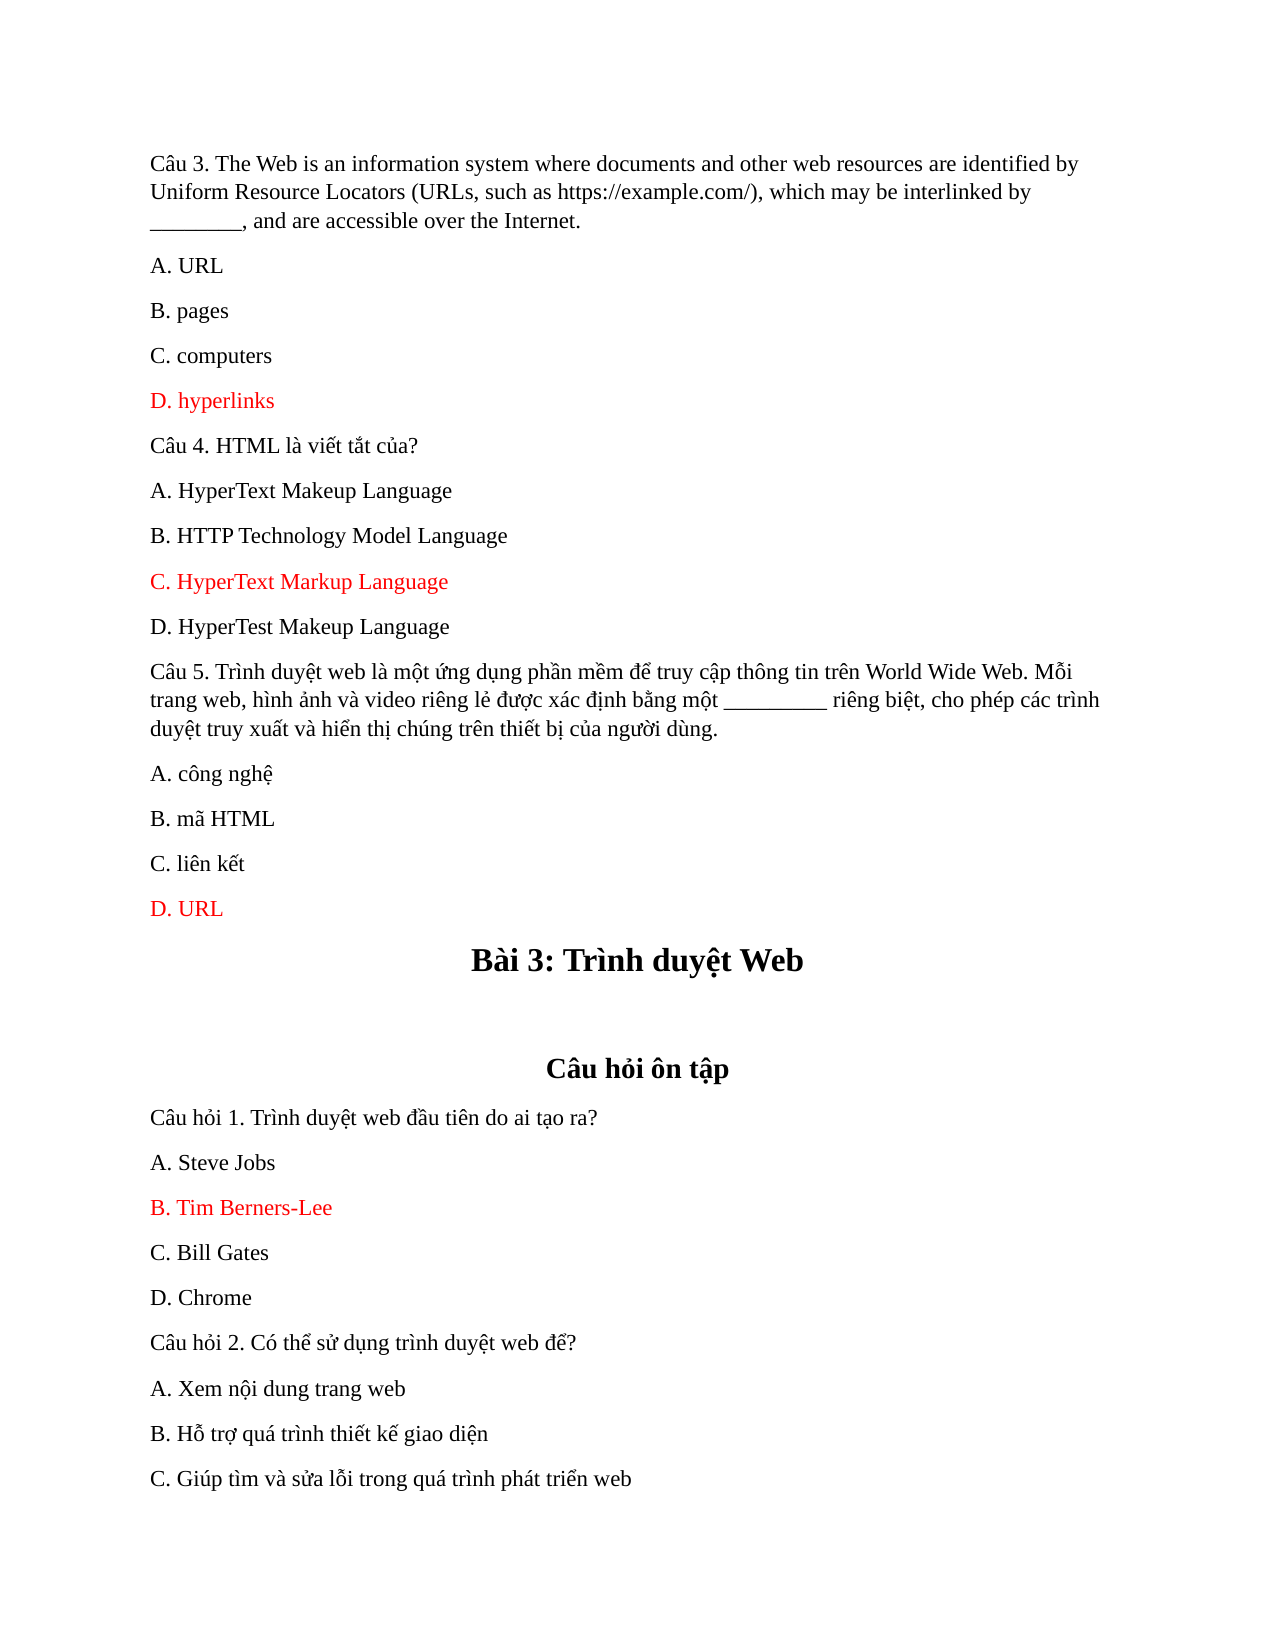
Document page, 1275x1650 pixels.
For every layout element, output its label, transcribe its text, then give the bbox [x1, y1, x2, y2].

text D. hyperlinks [150, 387, 1125, 414]
text D. HyperTest Makeup Language [150, 613, 1125, 639]
text C. HyperText Markup Language [150, 568, 1125, 594]
text B. Tim Berners-Lee [150, 1194, 1125, 1221]
text Câu 3. The Web is an information system where documents and other web resources are identified by Uniform Resource Locators (URLs, such as https://example.com/), which may be interlinked by ________, and are accessible over the Internet. [150, 150, 1125, 233]
text A. HyperText Makeup Language [150, 477, 1125, 504]
text B. pages [150, 297, 1125, 323]
text A. Steve Jobs [150, 1149, 1125, 1175]
text B. mã HTML [150, 805, 1125, 831]
text Câu 4. HTML là viết tắt của? [150, 432, 1125, 459]
text A. công nghệ [150, 760, 1125, 786]
text D. URL [150, 895, 1125, 922]
text C. computers [150, 342, 1125, 368]
text Câu hỏi ôn tập [150, 1051, 1125, 1085]
text D. Chrome [150, 1284, 1125, 1311]
text C. liên kết [150, 850, 1125, 876]
text Bài 3: Trình duyệt Web [150, 940, 1125, 979]
text Câu hỏi 1. Trình duyệt web đầu tiên do ai tạo ra? [150, 1104, 1125, 1130]
text B. HTTP Technology Model Language [150, 523, 1125, 549]
text C. Bill Gates [150, 1239, 1125, 1266]
text C. Giúp tìm và sửa lỗi trong quá trình phát triển web [150, 1465, 1125, 1491]
text B. Hỗ trợ quá trình thiết kế giao diện [150, 1420, 1125, 1446]
text Câu 5. Trình duyệt web là một ứng dụng phần mềm để truy cập thông tin trên World Wide Web. Mỗi trang web, hình ảnh và video riêng lẻ được xác định bằng một _________ riêng biệt, cho phép các trình duyệt truy xuất và hiển thị chúng trên thiết bị của người dùng. [150, 658, 1125, 741]
text A. URL [150, 252, 1125, 278]
text Câu hỏi 2. Có thể sử dụng trình duyệt web để? [150, 1329, 1125, 1356]
text A. Xem nội dung trang web [150, 1374, 1125, 1401]
